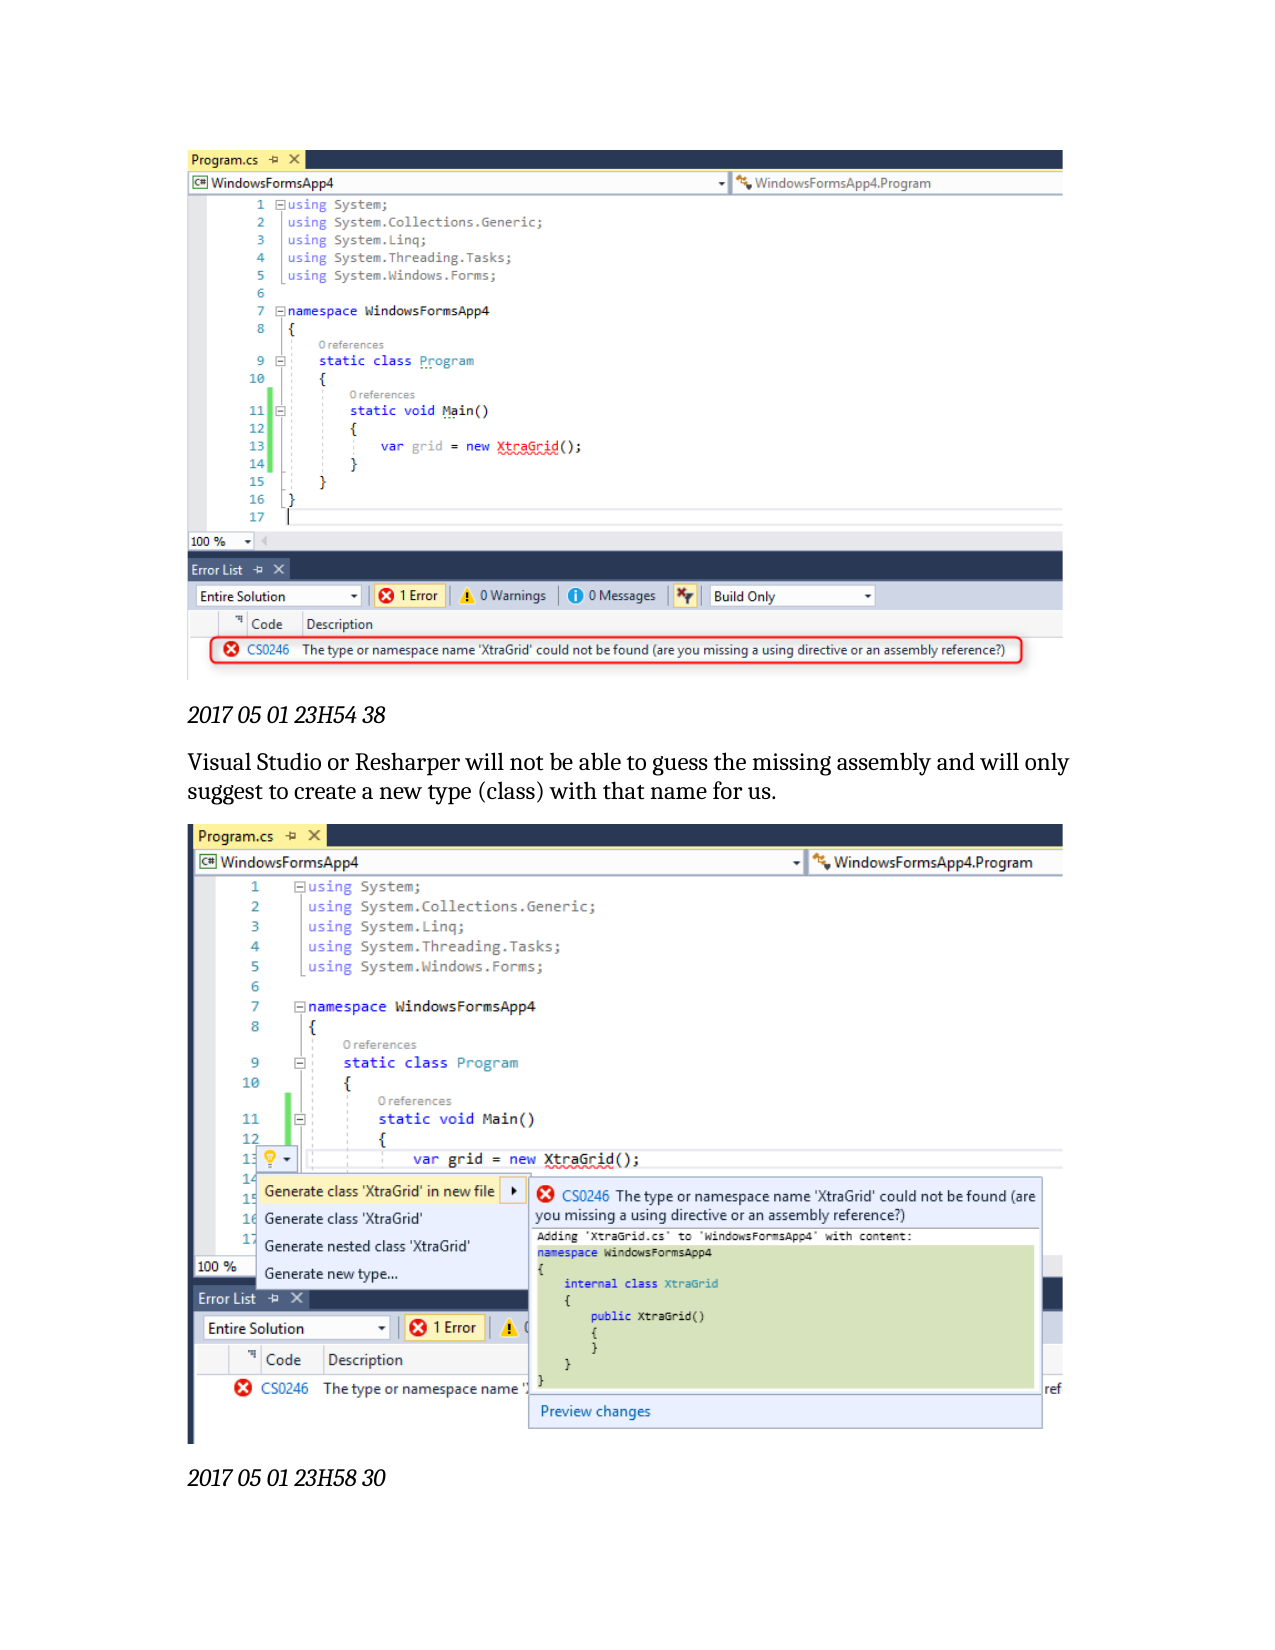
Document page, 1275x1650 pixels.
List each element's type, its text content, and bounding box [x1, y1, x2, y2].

picture [187, 150, 1063, 680]
text 2017 05 01 23H54 38 [187, 701, 1087, 729]
picture [187, 824, 1063, 1444]
text Visual Studio or Resharper will not be able to guess the missing assembly and will only suggest to create a new type (class) with that name for us. [187, 748, 1087, 806]
text 2017 05 01 23H58 30 [187, 1464, 1087, 1493]
